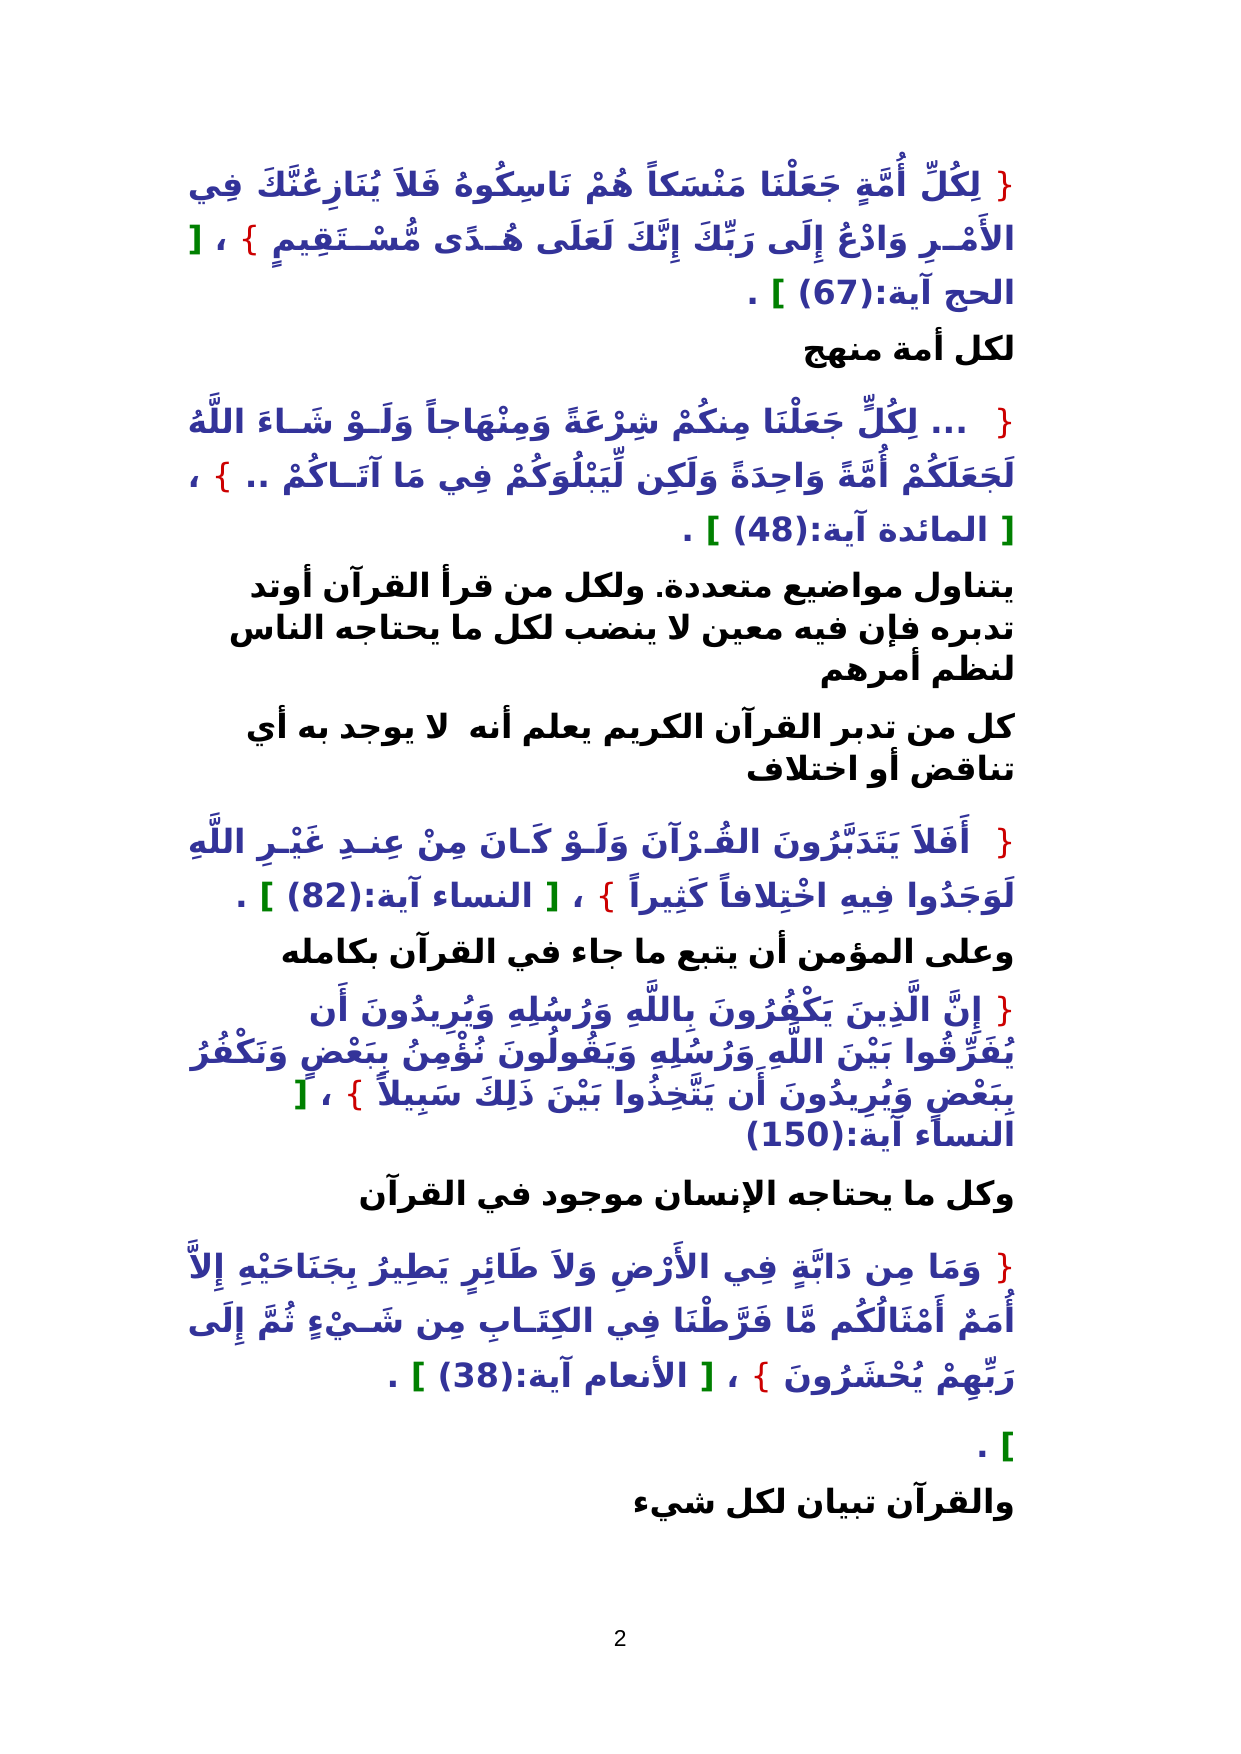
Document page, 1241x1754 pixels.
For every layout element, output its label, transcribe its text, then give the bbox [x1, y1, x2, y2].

text وعلى المؤمن أن يتبع ما جاء في القرآن بكامله [187, 932, 1015, 971]
text وكل ما يحتاجه الإنسان موجود في القرآن [187, 1174, 1015, 1213]
text لكل أمة منهج [187, 329, 1015, 368]
text { وَمَا مِن دَابَّةٍ فِي الأَرْضِ وَلاَ طَائِرٍ يَطِيرُ بِجَنَاحَيْهِ إِلاَّ أُمَمٌ أَمْثَالُكُم مَّا فَرَّطْنَا فِي الكِتَابِ مِن شَيْءٍ ثُمَّ إِلَى رَبِّهِمْ يُحْشَرُونَ } ، [ الأنعام آية:(38) ] . [187, 1232, 1015, 1395]
text { أَفَلاَ يَتَدَبَّرُونَ القُرْآنَ وَلَوْ كَانَ مِنْ عِندِ غَيْرِ اللَّهِ لَوَجَدُوا فِيهِ اخْتِلافاً كَثِيراً } ، [ النساء آية:(82) ] . [187, 807, 1015, 915]
text ] . [187, 1412, 1015, 1466]
text يتناول مواضيع متعددة. ولكل من قرأ القرآن أوتد تدبره فإن فيه معين لا ينضب لكل ما يحتاجه الناس لنظم أمرهم [187, 566, 1015, 688]
text والقرآن تبيان لكل شيء [187, 1482, 1015, 1521]
text { ... لِكُلٍّ جَعَلْنَا مِنكُمْ شِرْعَةً وَمِنْهَاجاً وَلَوْ شَاءَ اللَّهُ لَجَعَلَكُمْ أُمَّةً وَاحِدَةً وَلَكِن لِّيَبْلُوَكُمْ فِي مَا آتَاكُمْ .. } ، [ المائدة آية:(48) ] . [187, 387, 1015, 550]
text { إِنَّ الَّذِينَ يَكْفُرُونَ بِاللَّهِ وَرُسُلِهِ وَيُرِيدُونَ أَن يُفَرِّقُوا بَيْنَ اللَّهِ وَرُسُلِهِ وَيَقُولُونَ نُؤْمِنُ بِبَعْضٍ وَنَكْفُرُ بِبَعْضٍ وَيُرِيدُونَ أَن يَتَّخِذُوا بَيْنَ ذَلِكَ سَبِيلاً } ، [ النساء آية:(150) [187, 990, 1015, 1155]
text كل من تدبر القرآن الكريم يعلم أنه لا يوجد به أي تناقض أو اختلاف [187, 707, 1015, 787]
text { لِكُلِّ أُمَّةٍ جَعَلْنَا مَنْسَكاً هُمْ نَاسِكُوهُ فَلاَ يُنَازِعُنَّكَ فِي الأَمْرِ وَادْعُ إِلَى رَبِّكَ إِنَّكَ لَعَلَى هُدًى مُّسْتَقِيمٍ } ، [ الحج آية:(67) ] . [187, 150, 1015, 312]
